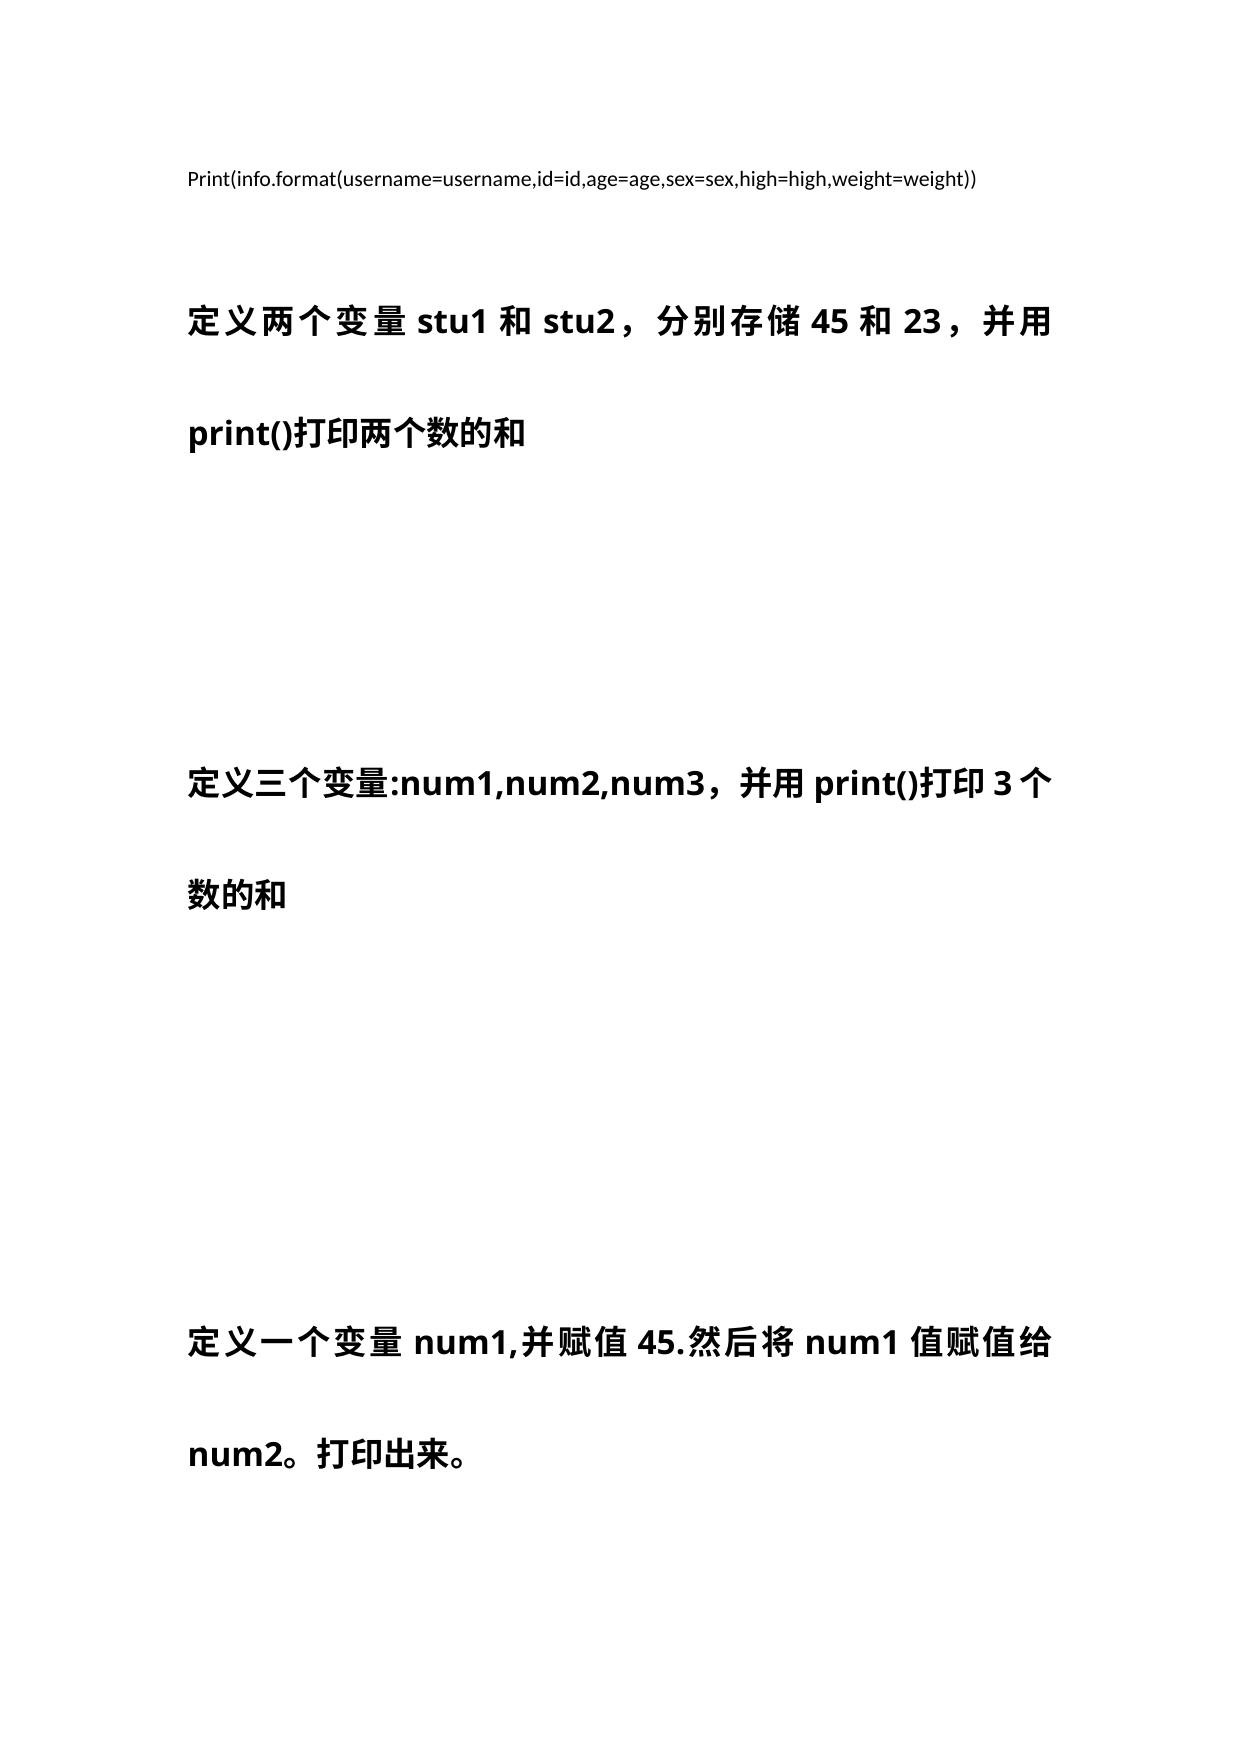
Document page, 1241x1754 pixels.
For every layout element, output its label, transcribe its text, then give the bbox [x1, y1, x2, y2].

subtitle 定义三个变量:num1,num2,num3，并用print()打印3个数的和 [187, 748, 1053, 926]
subtitle 定义两个变量stu1和stu2，分别存储45和23，并用print()打印两个数的和 [187, 287, 1053, 464]
text Print(info.format(username=username,id=id,age=age,sex=sex,high=high,weight=weight)) [187, 162, 1053, 194]
subtitle 定义一个变量num1,并赋值45.然后将num1值赋值给num2。打印出来。 [187, 1308, 1053, 1485]
